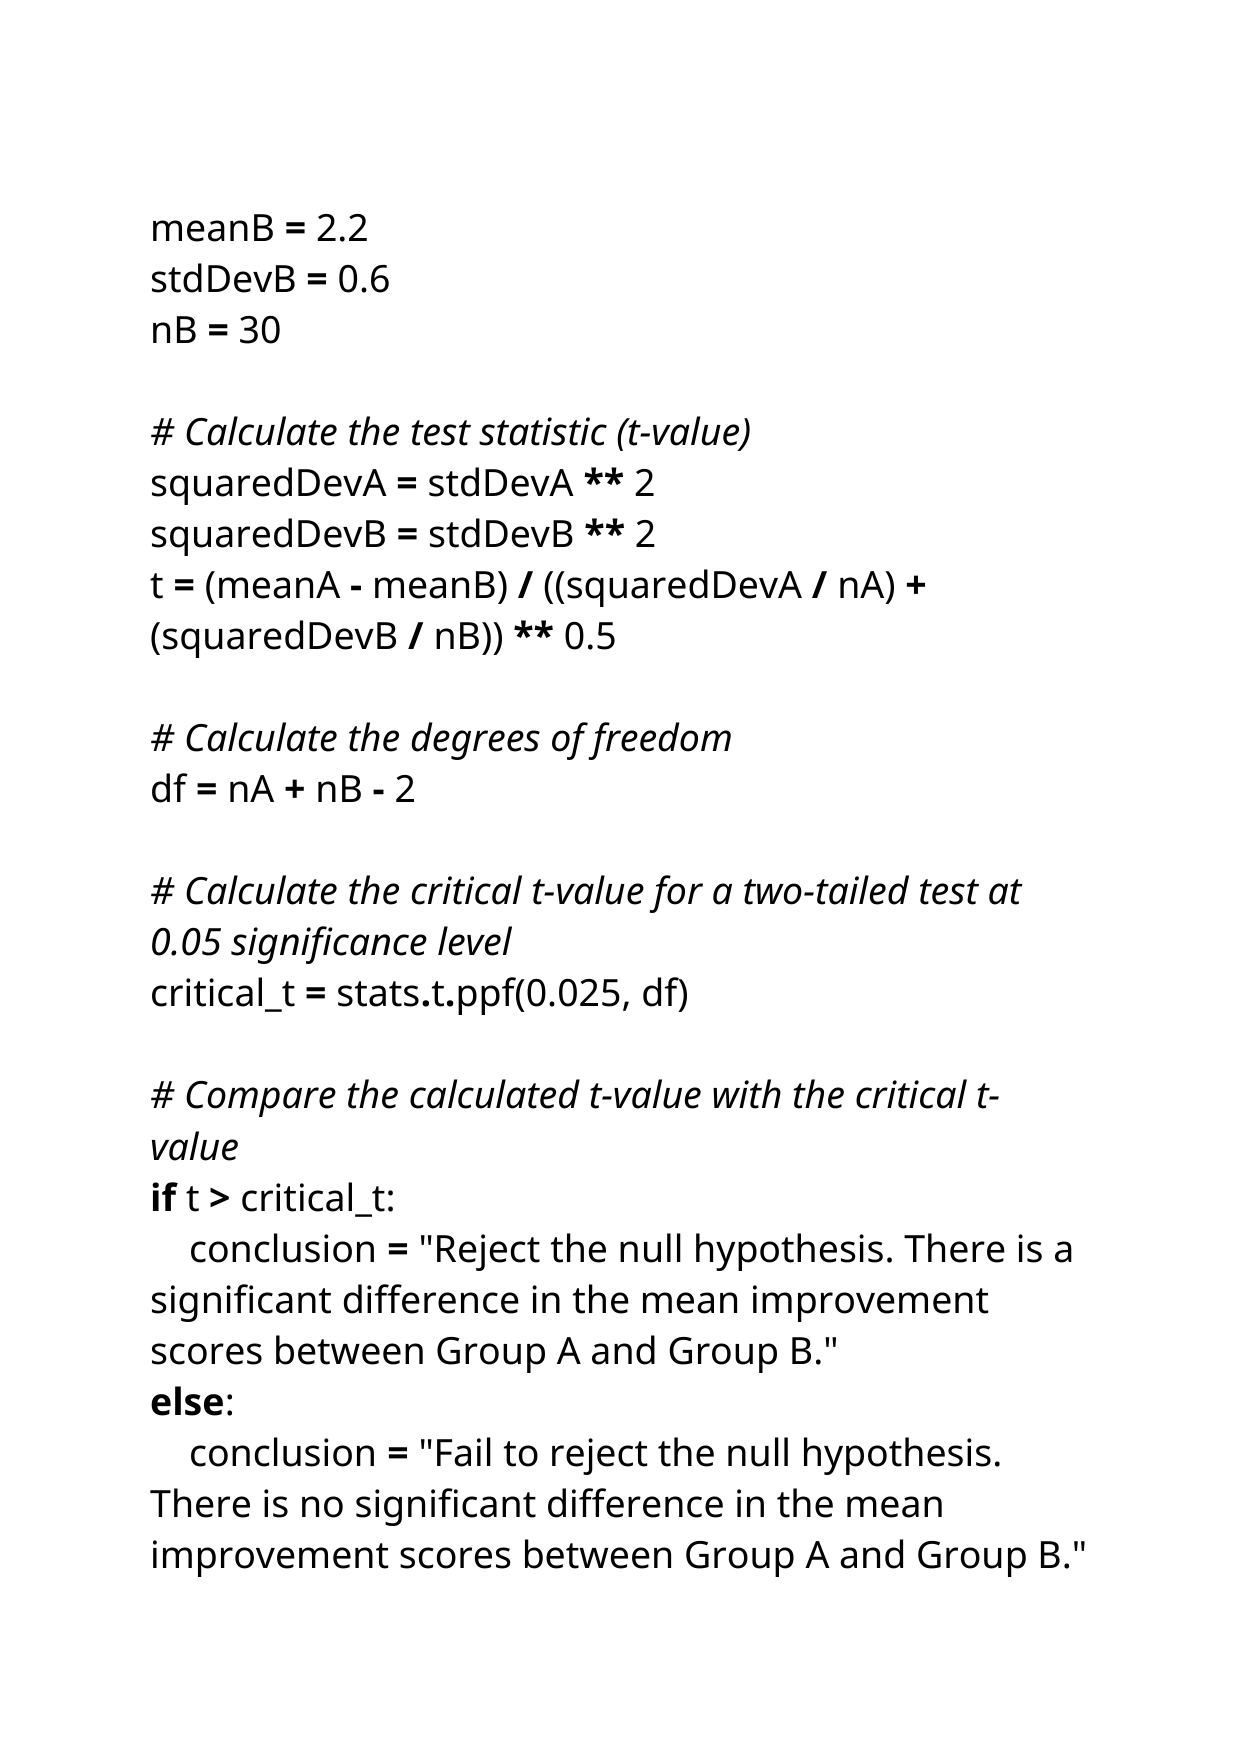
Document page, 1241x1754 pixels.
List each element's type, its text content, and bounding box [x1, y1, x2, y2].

text nB = 30 [150, 303, 1090, 354]
text squaredDevA = stdDevA ** 2 [150, 456, 1090, 507]
text df = nA + nB - 2 [150, 762, 1090, 813]
text # Calculate the degrees of freedom [150, 711, 1090, 762]
text critical_t = stats.t.ppf(0.025, df) [150, 967, 1090, 1018]
text else: [150, 1375, 1090, 1426]
text # Calculate the critical t-value for a two-tailed test at 0.05 significance level [150, 864, 1090, 967]
text # Compare the calculated t-value with the critical t-value [150, 1069, 1090, 1171]
text conclusion = "Fail to reject the null hypothesis. There is no significant difference in the mean improvement scores between Group A and Group B." [150, 1426, 1090, 1579]
text t = (meanA - meanB) / ((squaredDevA / nA) + (squaredDevB / nB)) ** 0.5 [150, 558, 1090, 660]
text conclusion = "Reject the null hypothesis. There is a significant difference in the mean improvement scores between Group A and Group B." [150, 1222, 1090, 1375]
text stdDevB = 0.6 [150, 252, 1090, 303]
text if t > critical_t: [150, 1171, 1090, 1222]
text meanB = 2.2 [150, 201, 1090, 252]
text # Calculate the test statistic (t-value) [150, 405, 1090, 456]
text squaredDevB = stdDevB ** 2 [150, 507, 1090, 558]
